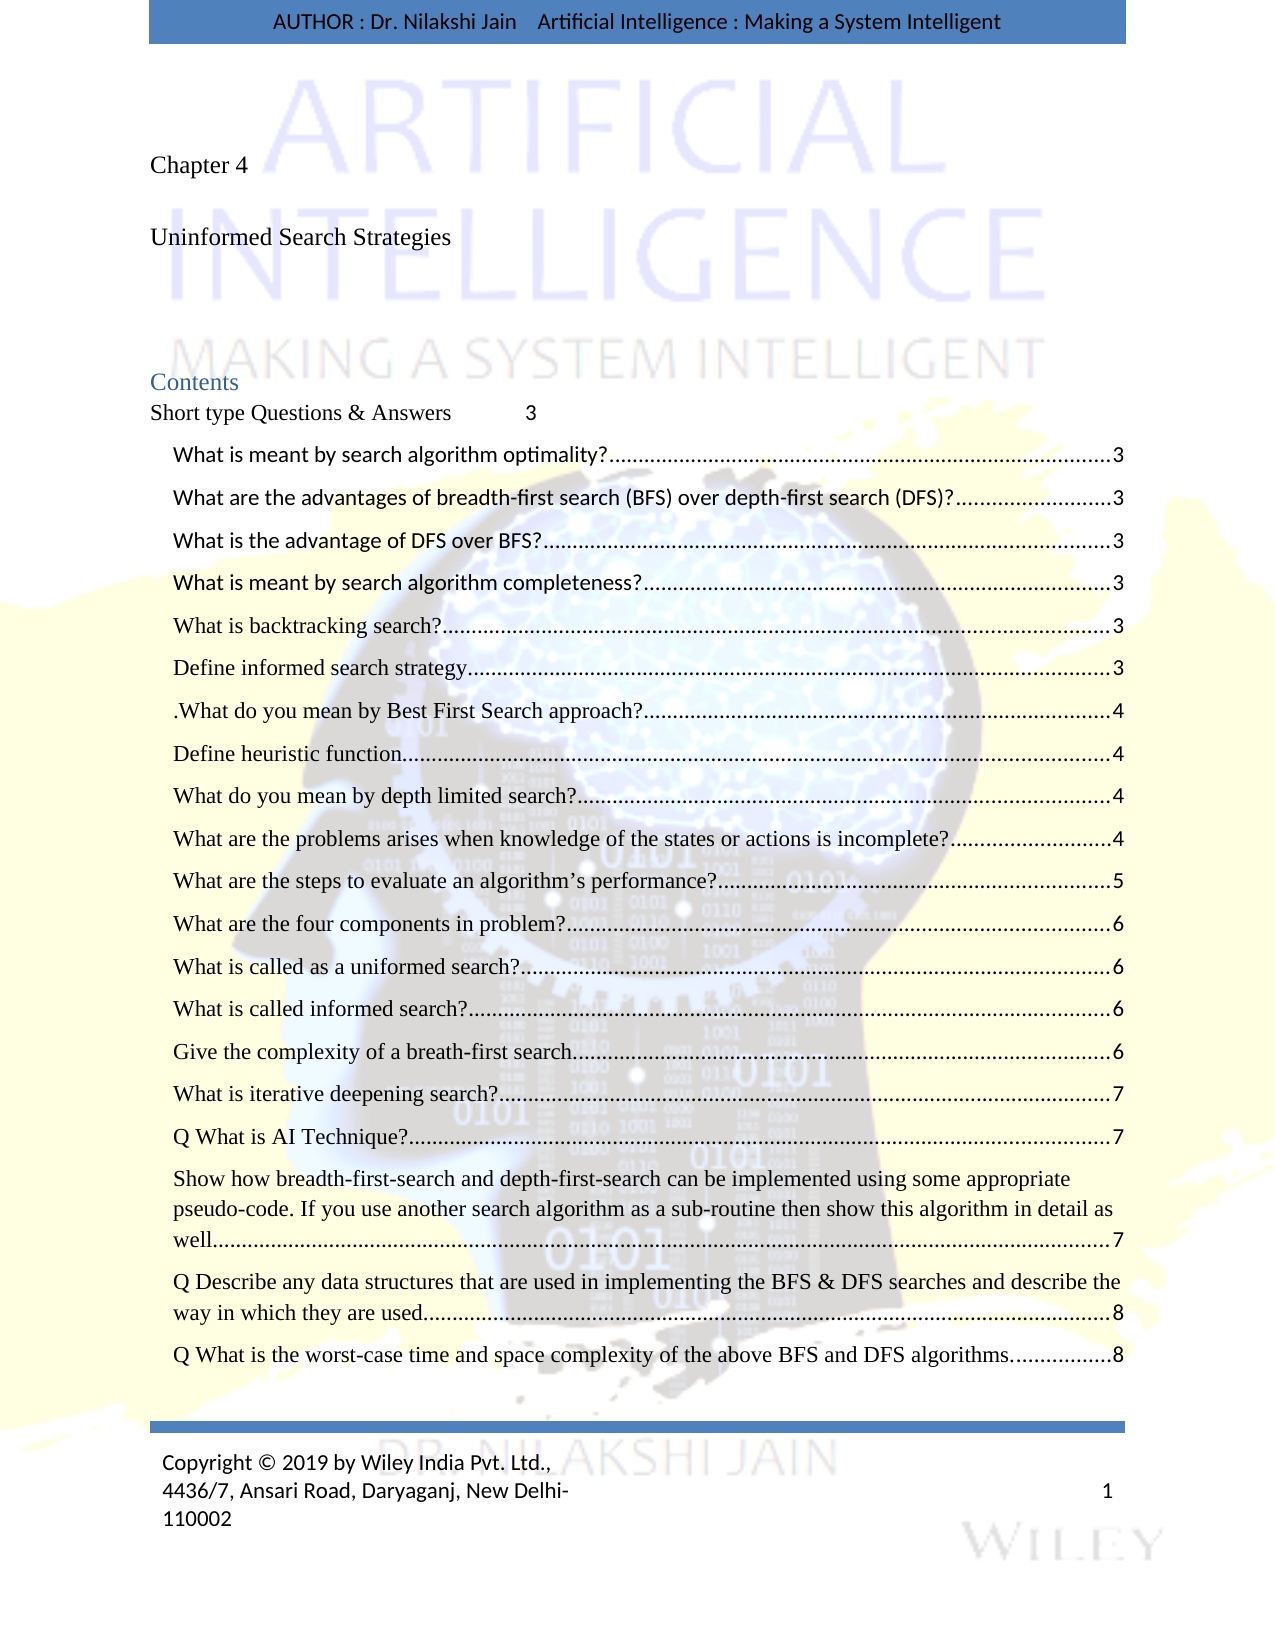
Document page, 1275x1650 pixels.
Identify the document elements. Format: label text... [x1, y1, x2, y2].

text Uninformed Search Strategies [150, 222, 1125, 251]
text Chapter 4 [150, 150, 1125, 179]
